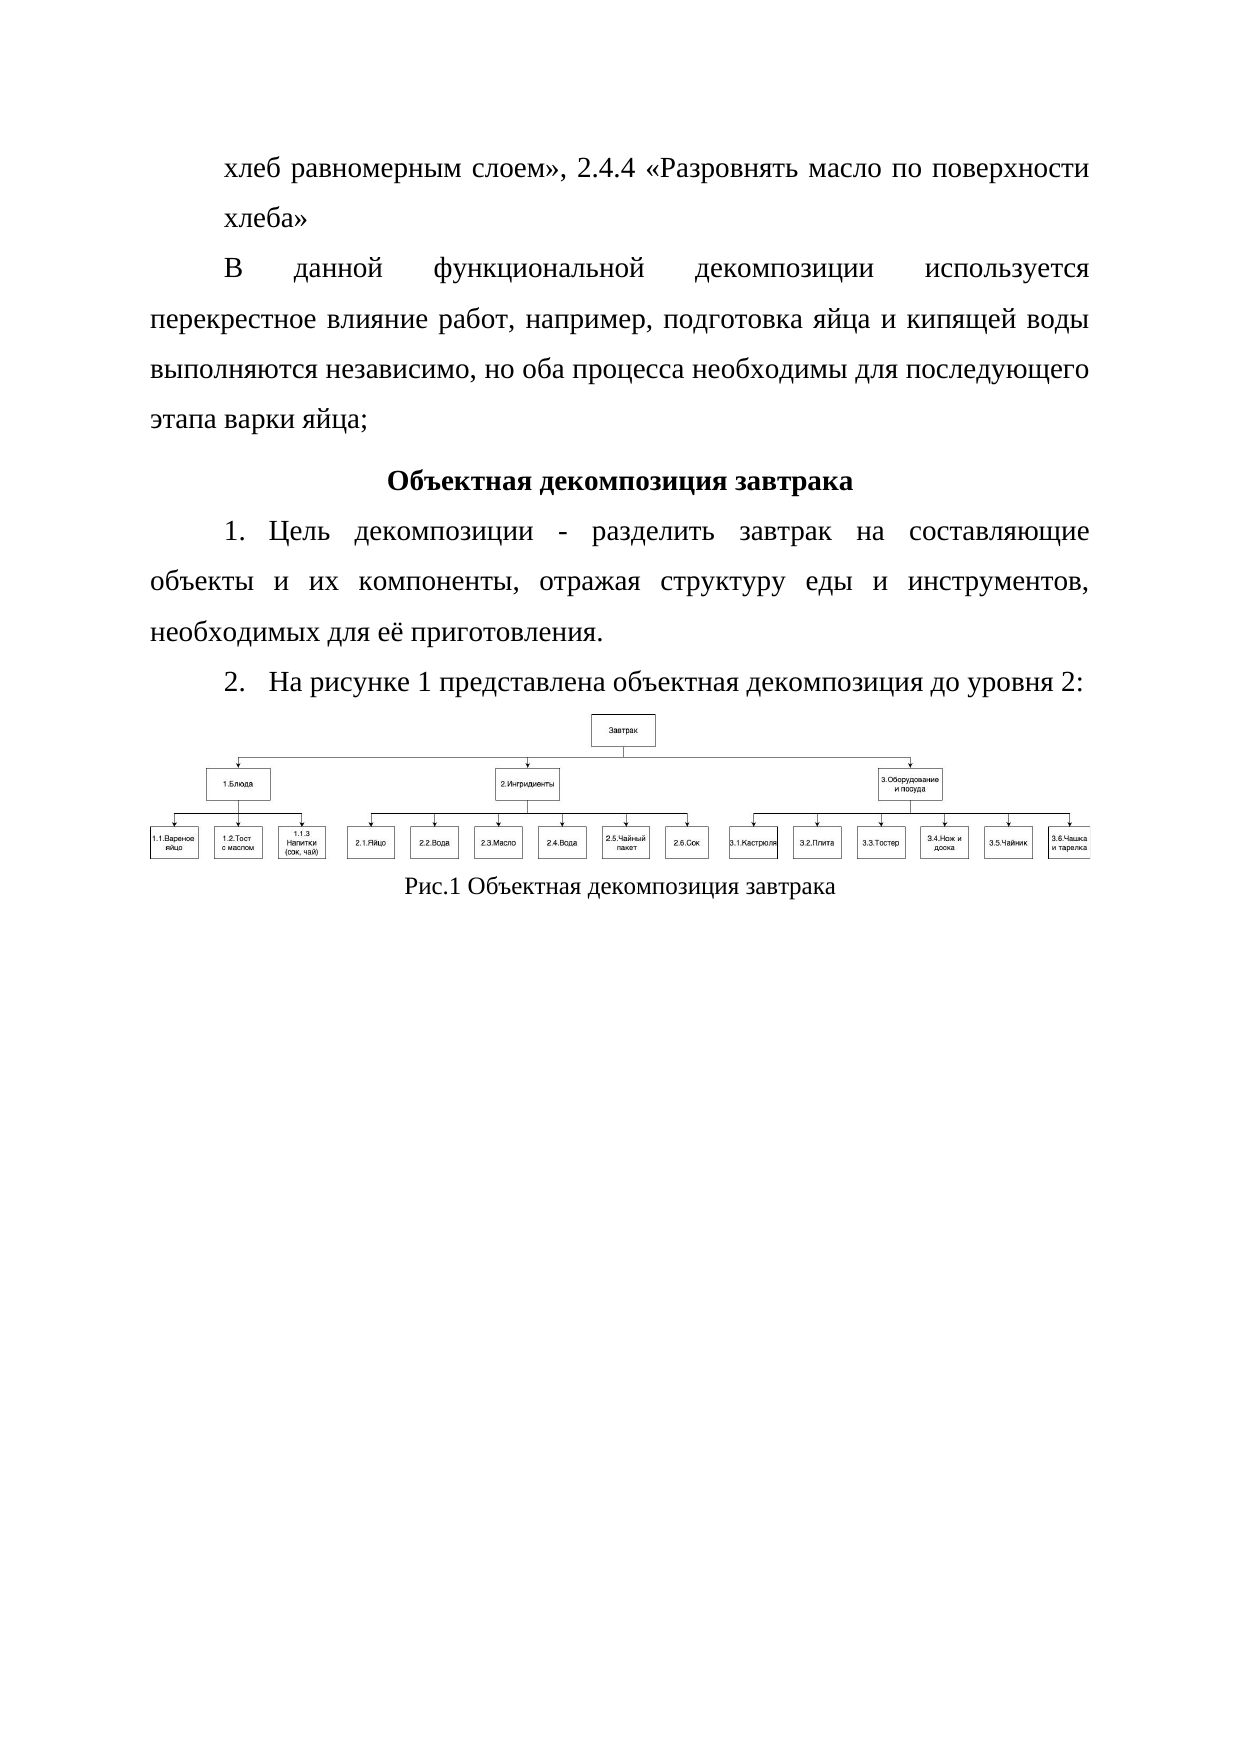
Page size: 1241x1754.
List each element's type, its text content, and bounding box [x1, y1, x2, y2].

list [224, 150, 1090, 234]
list Цель декомпозиции - разделить завтрак на составляющие объекты и их компоненты, отражая структуру еды и инструментов, необходимых для её приготовления. [150, 513, 1090, 647]
text В данной функциональной декомпозиции используется перекрестное влияние работ, например, подготовка яйца и кипящей воды выполняются независимо, но оба процесса необходимы для последующего этапа варки яйца; [150, 251, 1090, 435]
picture [150, 714, 1091, 859]
list На рисунке 1 представлена объектная декомпозиция до уровня 2: [150, 664, 1090, 698]
text Объектная декомпозиция завтрака [150, 463, 1090, 496]
text Рис.1 Объектная декомпозиция завтрака [150, 871, 1090, 900]
